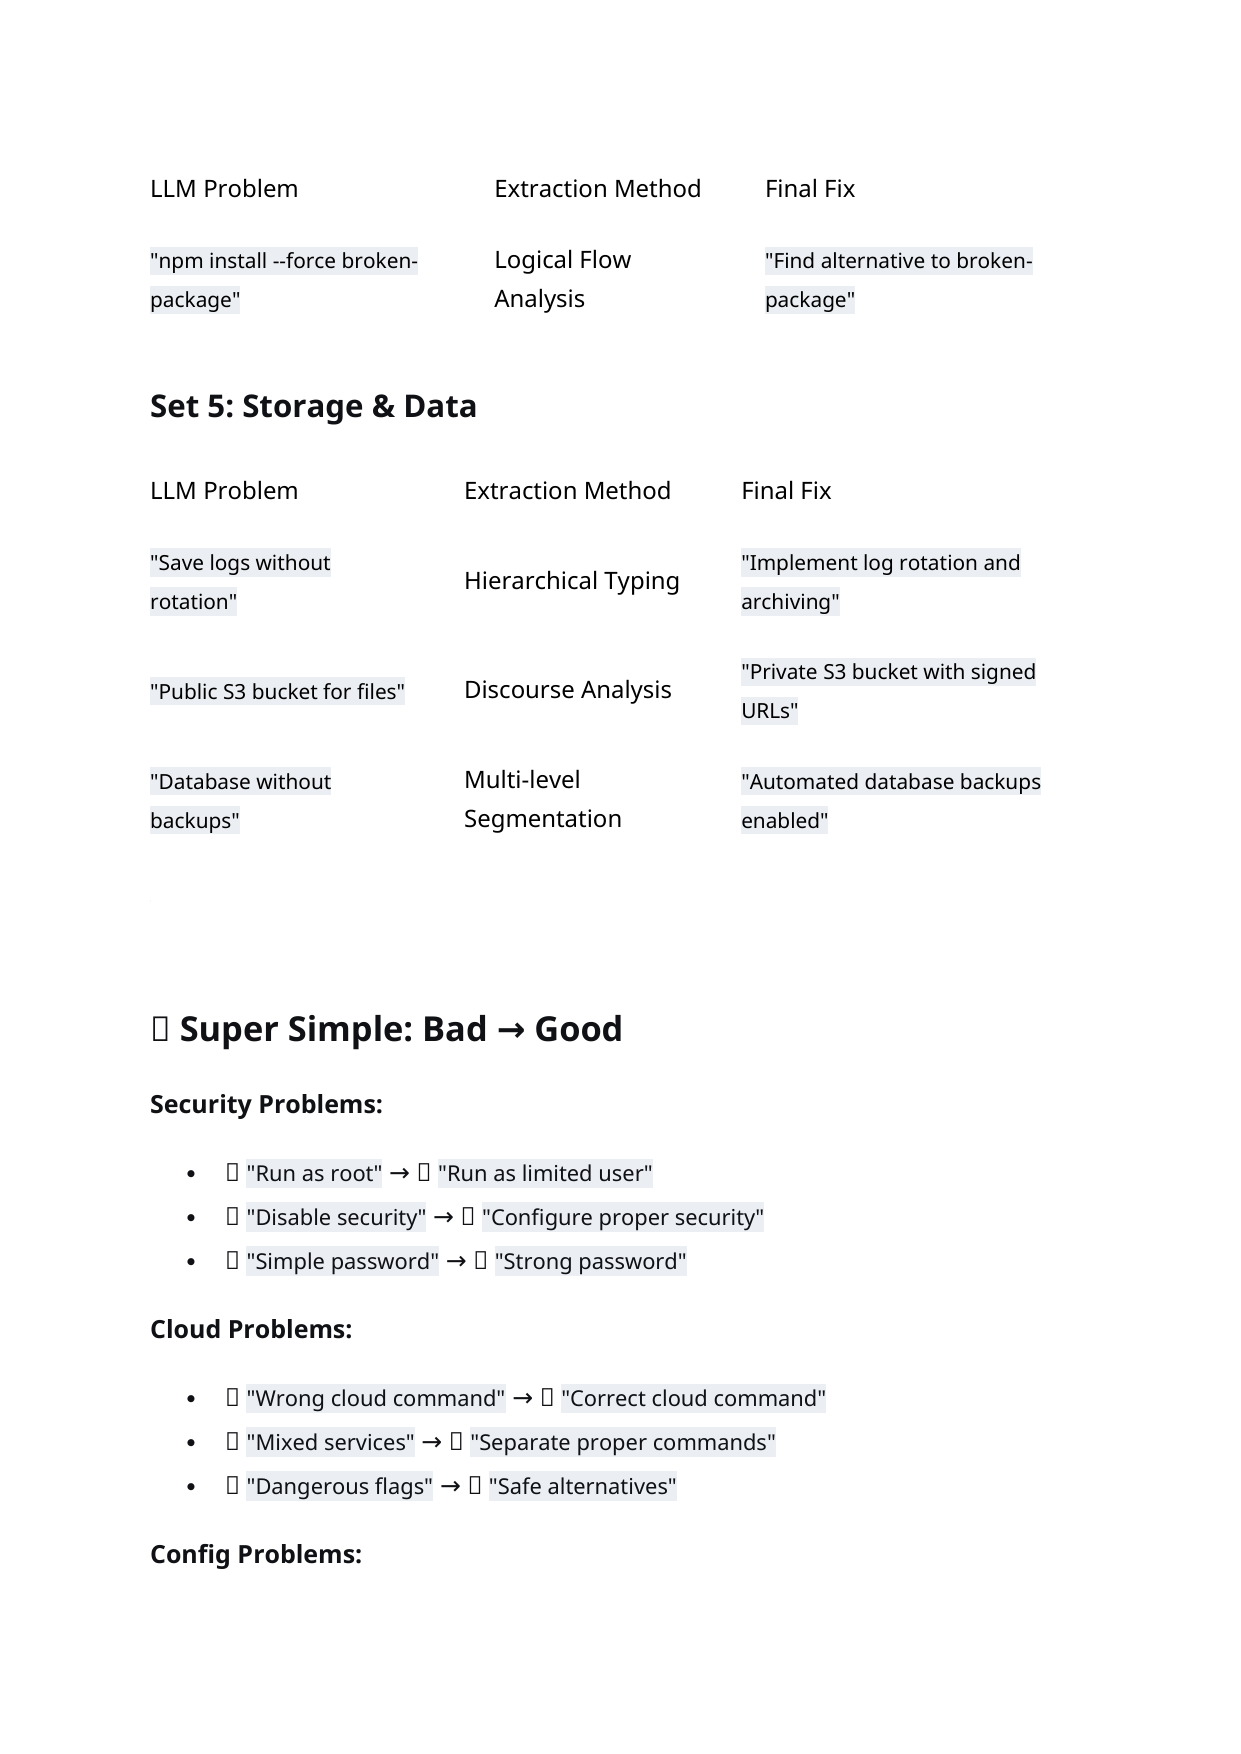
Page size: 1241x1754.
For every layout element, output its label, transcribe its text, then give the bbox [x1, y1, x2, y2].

list ❌ "Simple password" → ✅ "Strong password" [187, 1233, 1090, 1277]
table_cell "npm install --force broken-package" [150, 220, 469, 330]
table_cell Hierarchical Typing [439, 522, 716, 631]
list ❌ "Wrong cloud command" → ✅ "Correct cloud command" [187, 1370, 1090, 1414]
table_cell Logical Flow Analysis [469, 220, 740, 330]
table_header Final Fix [740, 150, 1090, 220]
text Config Problems: [150, 1527, 1090, 1570]
table_cell "Public S3 bucket for files" [150, 631, 439, 741]
table_cell Multi-level Segmentation [439, 741, 716, 850]
table_header LLM Problem [150, 452, 439, 522]
text Cloud Problems: [150, 1302, 1090, 1345]
table_cell "Automated database backups enabled" [716, 741, 1090, 850]
table_cell "Private S3 bucket with signed URLs" [716, 631, 1090, 741]
table_cell "Find alternative to broken-package" [740, 220, 1090, 330]
text Set 5: Storage & Data [150, 380, 1090, 427]
table_cell "Save logs without rotation" [150, 522, 439, 631]
list ❌ "Run as root" → ✅ "Run as limited user" [187, 1145, 1090, 1189]
table_header Extraction Method [439, 452, 716, 522]
table_cell "Database without backups" [150, 741, 439, 850]
table_header LLM Problem [150, 150, 469, 220]
list ❌ "Dangerous flags" → ✅ "Safe alternatives" [187, 1458, 1090, 1502]
text Security Problems: [150, 1077, 1090, 1120]
list ❌ "Disable security" → ✅ "Configure proper security" [187, 1189, 1090, 1233]
table_cell Discourse Analysis [439, 631, 716, 741]
table_header Extraction Method [469, 150, 740, 220]
list ❌ "Mixed services" → ✅ "Separate proper commands" [187, 1414, 1090, 1458]
table_header Final Fix [716, 452, 1090, 522]
text 🎯 Super Simple: Bad → Good [150, 1002, 1090, 1052]
table_cell "Implement log rotation and archiving" [716, 522, 1090, 631]
